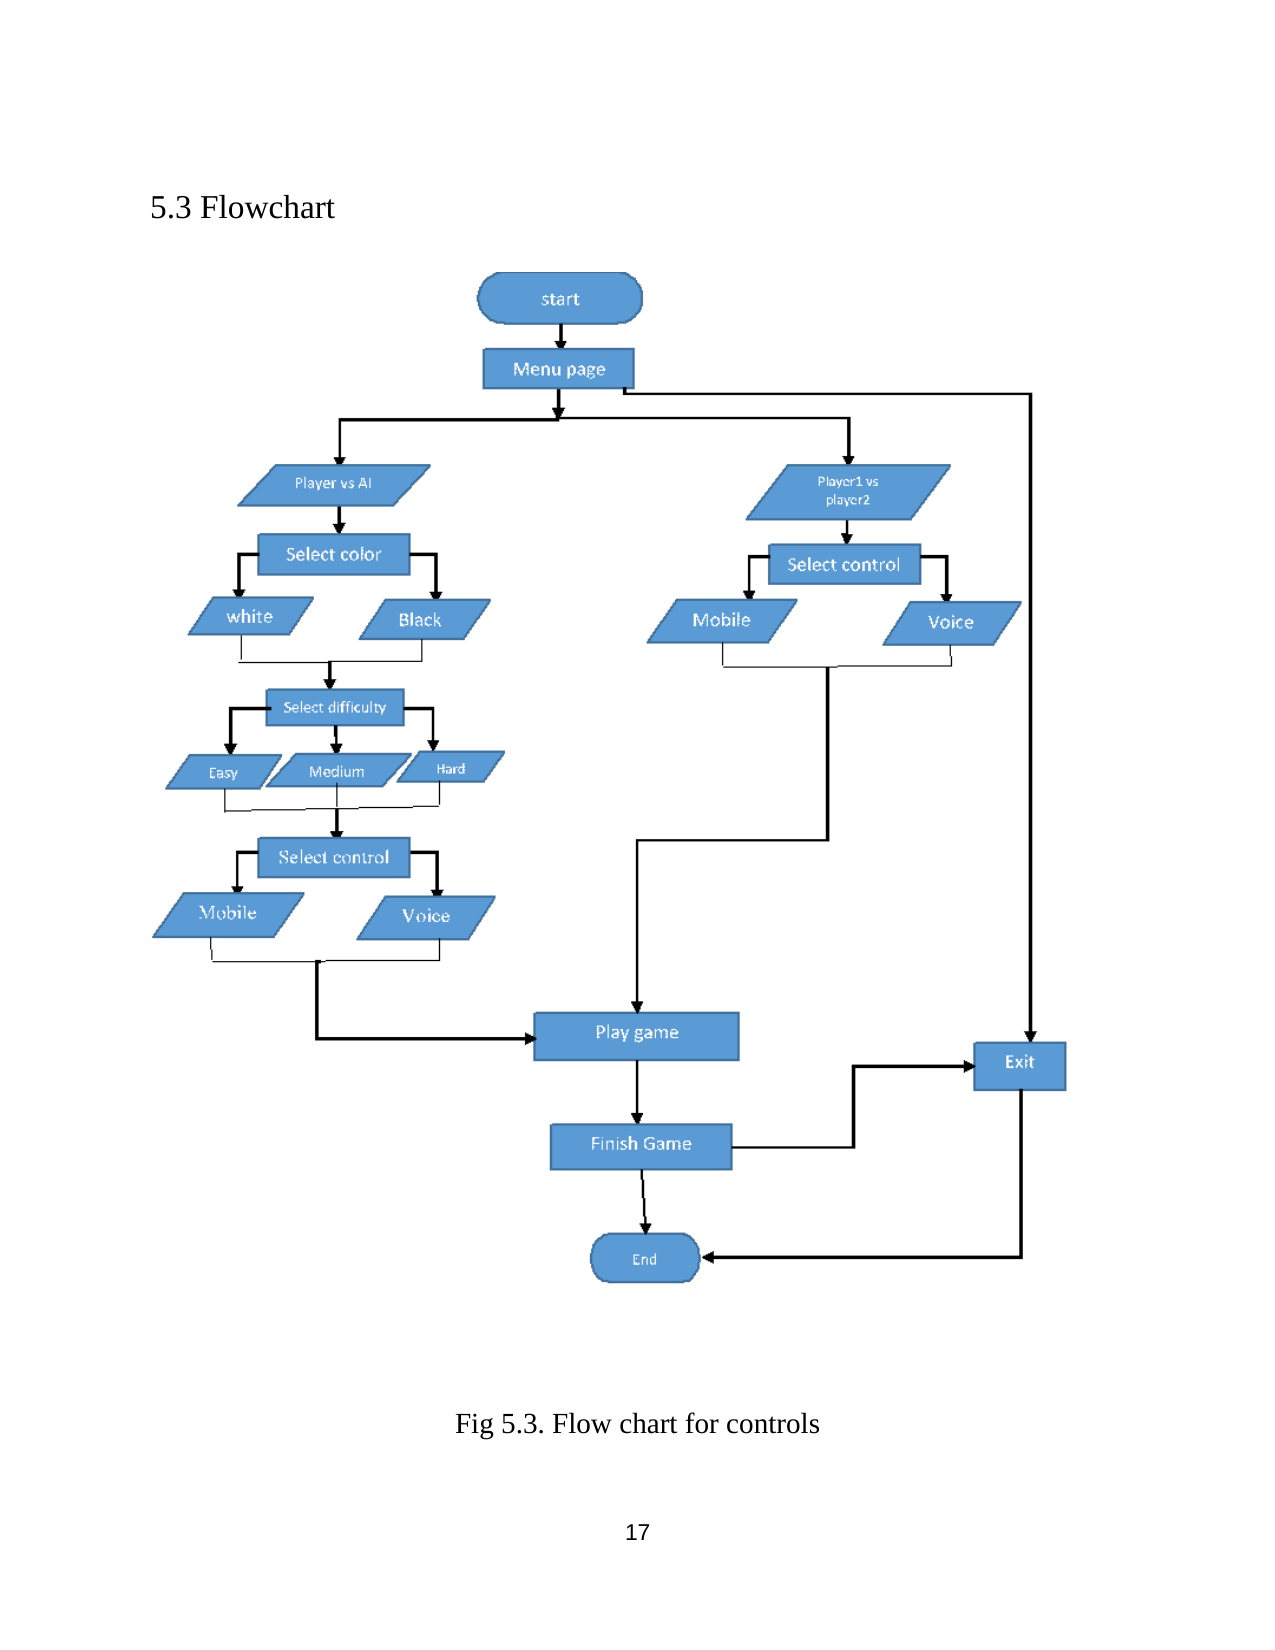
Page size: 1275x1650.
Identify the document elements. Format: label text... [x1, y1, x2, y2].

picture [150, 272, 1122, 1388]
subtitle 5.3 Flowchart [150, 187, 1125, 226]
text Fig 5.3. Flow chart for controls [150, 1406, 1125, 1440]
